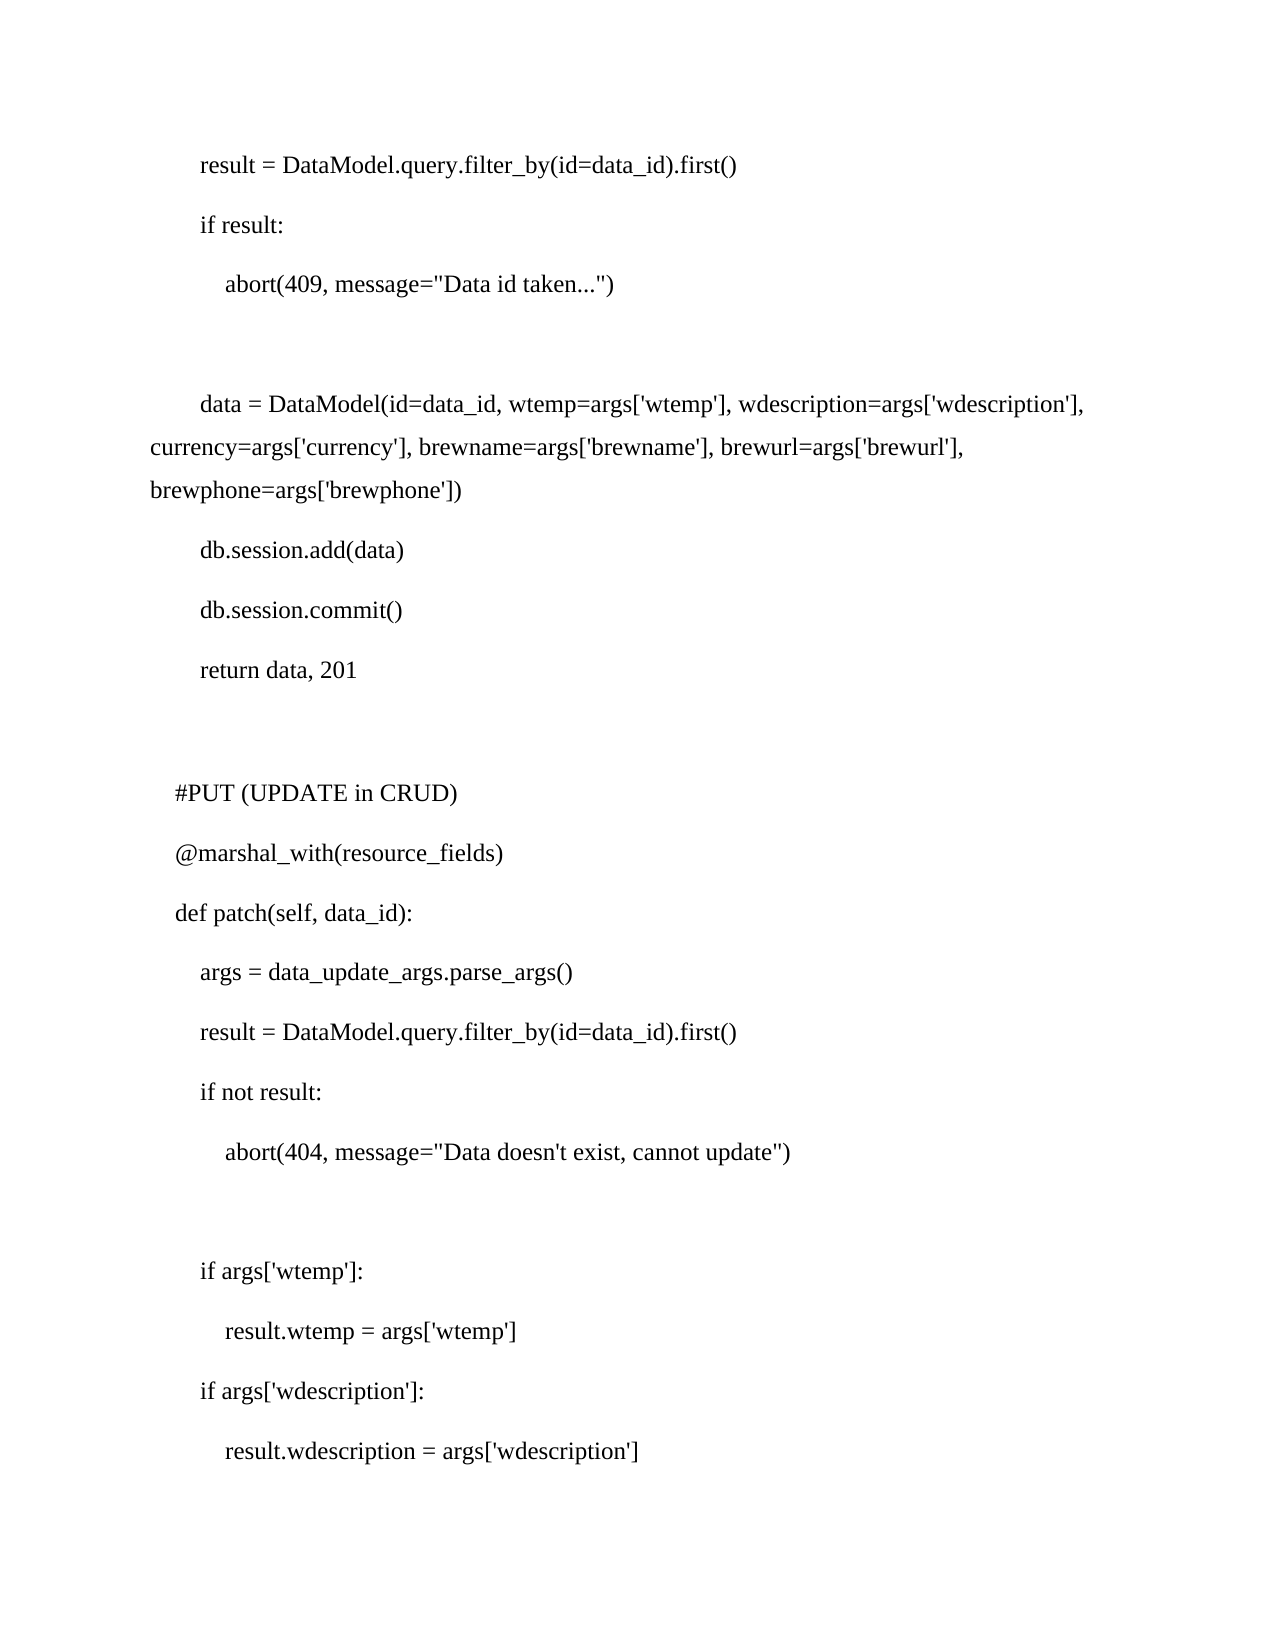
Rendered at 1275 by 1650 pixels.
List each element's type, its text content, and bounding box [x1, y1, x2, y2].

text db.session.add(data) [150, 535, 1125, 564]
text if args['wtemp']: [150, 1256, 1125, 1285]
text data = DataModel(id=data_id, wtemp=args['wtemp'], wdescription=args['wdescription'], currency=args['currency'], brewname=args['brewname'], brewurl=args['brewurl'], brewphone=args['brewphone']) [150, 389, 1125, 504]
text #PUT (UPDATE in CRUD) [150, 778, 1125, 807]
text if result: [150, 210, 1125, 238]
text db.session.commit() [150, 595, 1125, 624]
text return data, 201 [150, 655, 1125, 683]
text result = DataModel.query.filter_by(id=data_id).first() [150, 1017, 1125, 1046]
text result.wtemp = args['wtemp'] [150, 1316, 1125, 1345]
text result = DataModel.query.filter_by(id=data_id).first() [150, 150, 1125, 179]
text @marshal_with(resource_fields) [150, 838, 1125, 867]
text args = data_update_args.parse_args() [150, 957, 1125, 986]
text if args['wdescription']: [150, 1376, 1125, 1405]
text result.wdescription = args['wdescription'] [150, 1436, 1125, 1464]
text abort(404, message="Data doesn't exist, cannot update") [150, 1137, 1125, 1166]
text def patch(self, data_id): [150, 898, 1125, 926]
text abort(409, message="Data id taken...") [150, 269, 1125, 298]
text if not result: [150, 1077, 1125, 1106]
